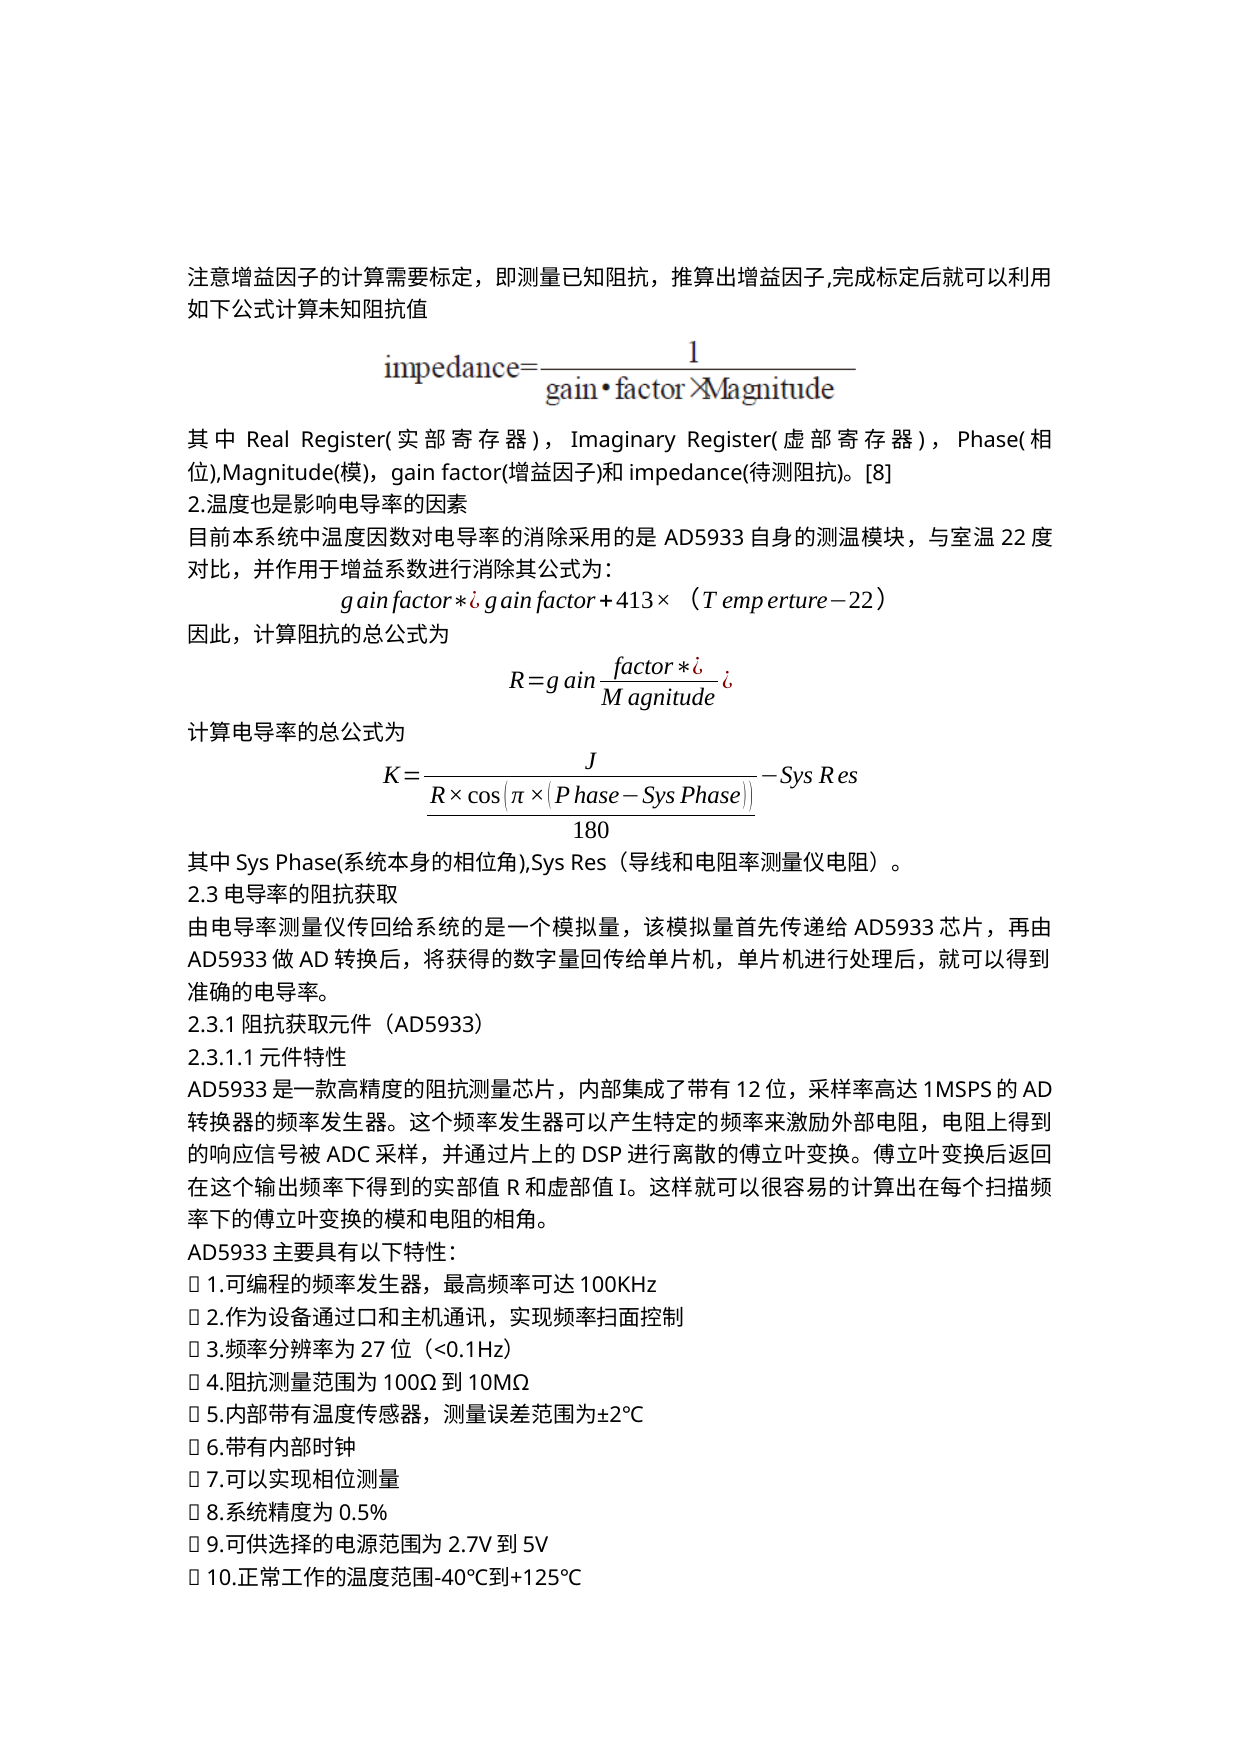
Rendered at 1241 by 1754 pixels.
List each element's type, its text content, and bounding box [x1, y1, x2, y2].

text 2.3.1阻抗获取元件（AD5933） [187, 1007, 1053, 1039]
text  6.带有内部时钟 [187, 1429, 1053, 1462]
text 2.温度也是影响电导率的因素 [187, 487, 1053, 519]
text  4.阻抗测量范围为100Ω到10MΩ [187, 1364, 1053, 1397]
text  9.可供选择的电源范围为2.7V到5V [187, 1527, 1053, 1559]
text AD5933主要具有以下特性： [187, 1234, 1053, 1267]
text  7.可以实现相位测量 [187, 1462, 1053, 1494]
text AD5933是一款高精度的阻抗测量芯片，内部集成了带有12位，采样率高达1MSPS的AD转换器的频率发生器。这个频率发生器可以产生特定的频率来激励外部电阻，电阻上得到的响应信号被ADC采样，并通过片上的DSP进行离散的傅立叶变换。傅立叶变换后返回在这个输出频率下得到的实部值R和虚部值I。这样就可以很容易的计算出在每个扫描频率下的傅立叶变换的模和电阻的相角。 [187, 1072, 1053, 1234]
text 2.3电导率的阻抗获取 [187, 877, 1053, 909]
text 因此，计算阻抗的总公式为 [187, 617, 1053, 649]
text  1.可编程的频率发生器，最高频率可达100KHz [187, 1267, 1053, 1299]
text 计算电导率的总公式为 [187, 714, 1053, 747]
text 其中Sys Phase(系统本身的相位角),Sys Res（导线和电阻率测量仪电阻）。 [187, 844, 1053, 877]
text  2.作为设备通过口和主机通讯，实现频率扫面控制 [187, 1299, 1053, 1332]
text 由电导率测量仪传回给系统的是一个模拟量，该模拟量首先传递给AD5933芯片，再由AD5933做AD转换后，将获得的数字量回传给单片机，单片机进行处理后，就可以得到准确的电导率。 [187, 909, 1053, 1007]
text 其中Real Register(实部寄存器)，Imaginary Register(虚部寄存器)，Phase(相位),Magnitude(模)，gain factor(增益因子)和impedance(待测阻抗)。[8] [187, 422, 1053, 487]
text  3.频率分辨率为27位（<0.1Hz） [187, 1332, 1053, 1364]
text  5.内部带有温度传感器，测量误差范围为±2℃ [187, 1397, 1053, 1429]
text 注意增益因子的计算需要标定，即测量已知阻抗，推算出增益因子,完成标定后就可以利用如下公式计算未知阻抗值 [187, 259, 1053, 324]
text 2.3.1.1元件特性 [187, 1039, 1053, 1072]
text 目前本系统中温度因数对电导率的消除采用的是AD5933自身的测温模块，与室温22度对比，并作用于增益系数进行消除其公式为： [187, 519, 1053, 584]
text  8.系统精度为0.5% [187, 1494, 1053, 1527]
text  10.正常工作的温度范围-40℃到+125℃ [187, 1559, 1053, 1592]
